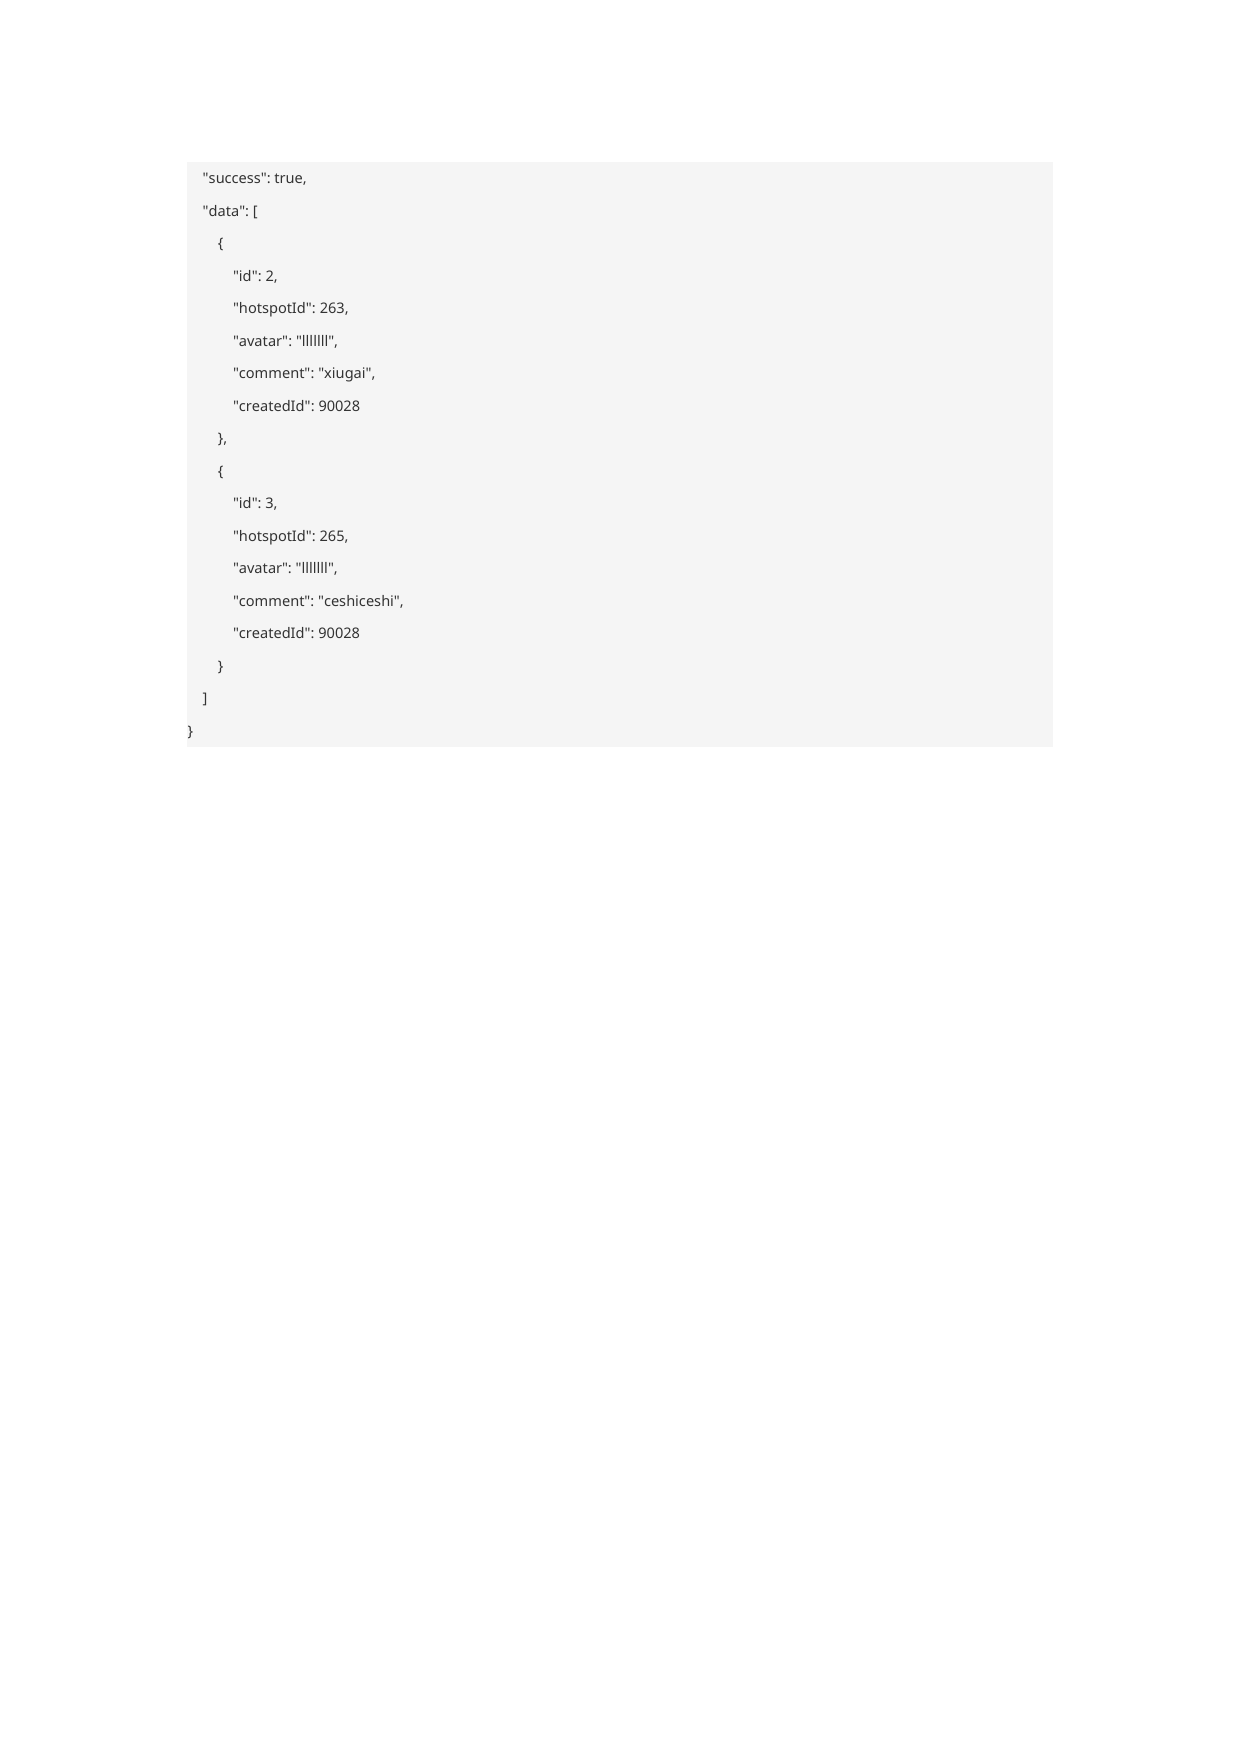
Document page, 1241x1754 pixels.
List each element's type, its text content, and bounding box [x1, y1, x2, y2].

text }, [187, 422, 1053, 454]
text "success": true, [187, 162, 1053, 194]
text "createdId": 90028 [187, 617, 1053, 649]
text "hotspotId": 265, [187, 519, 1053, 552]
text "id": 3, [187, 487, 1053, 519]
text } [187, 649, 1053, 682]
text ] [187, 682, 1053, 714]
text "avatar": "lllllll", [187, 324, 1053, 357]
text } [187, 714, 1053, 747]
text { [187, 227, 1053, 259]
text "hotspotId": 263, [187, 292, 1053, 324]
text "createdId": 90028 [187, 389, 1053, 422]
text "comment": "ceshiceshi", [187, 584, 1053, 617]
text { [187, 454, 1053, 487]
text "id": 2, [187, 259, 1053, 292]
text "data": [ [187, 194, 1053, 227]
text "avatar": "lllllll", [187, 552, 1053, 584]
text "comment": "xiugai", [187, 357, 1053, 389]
